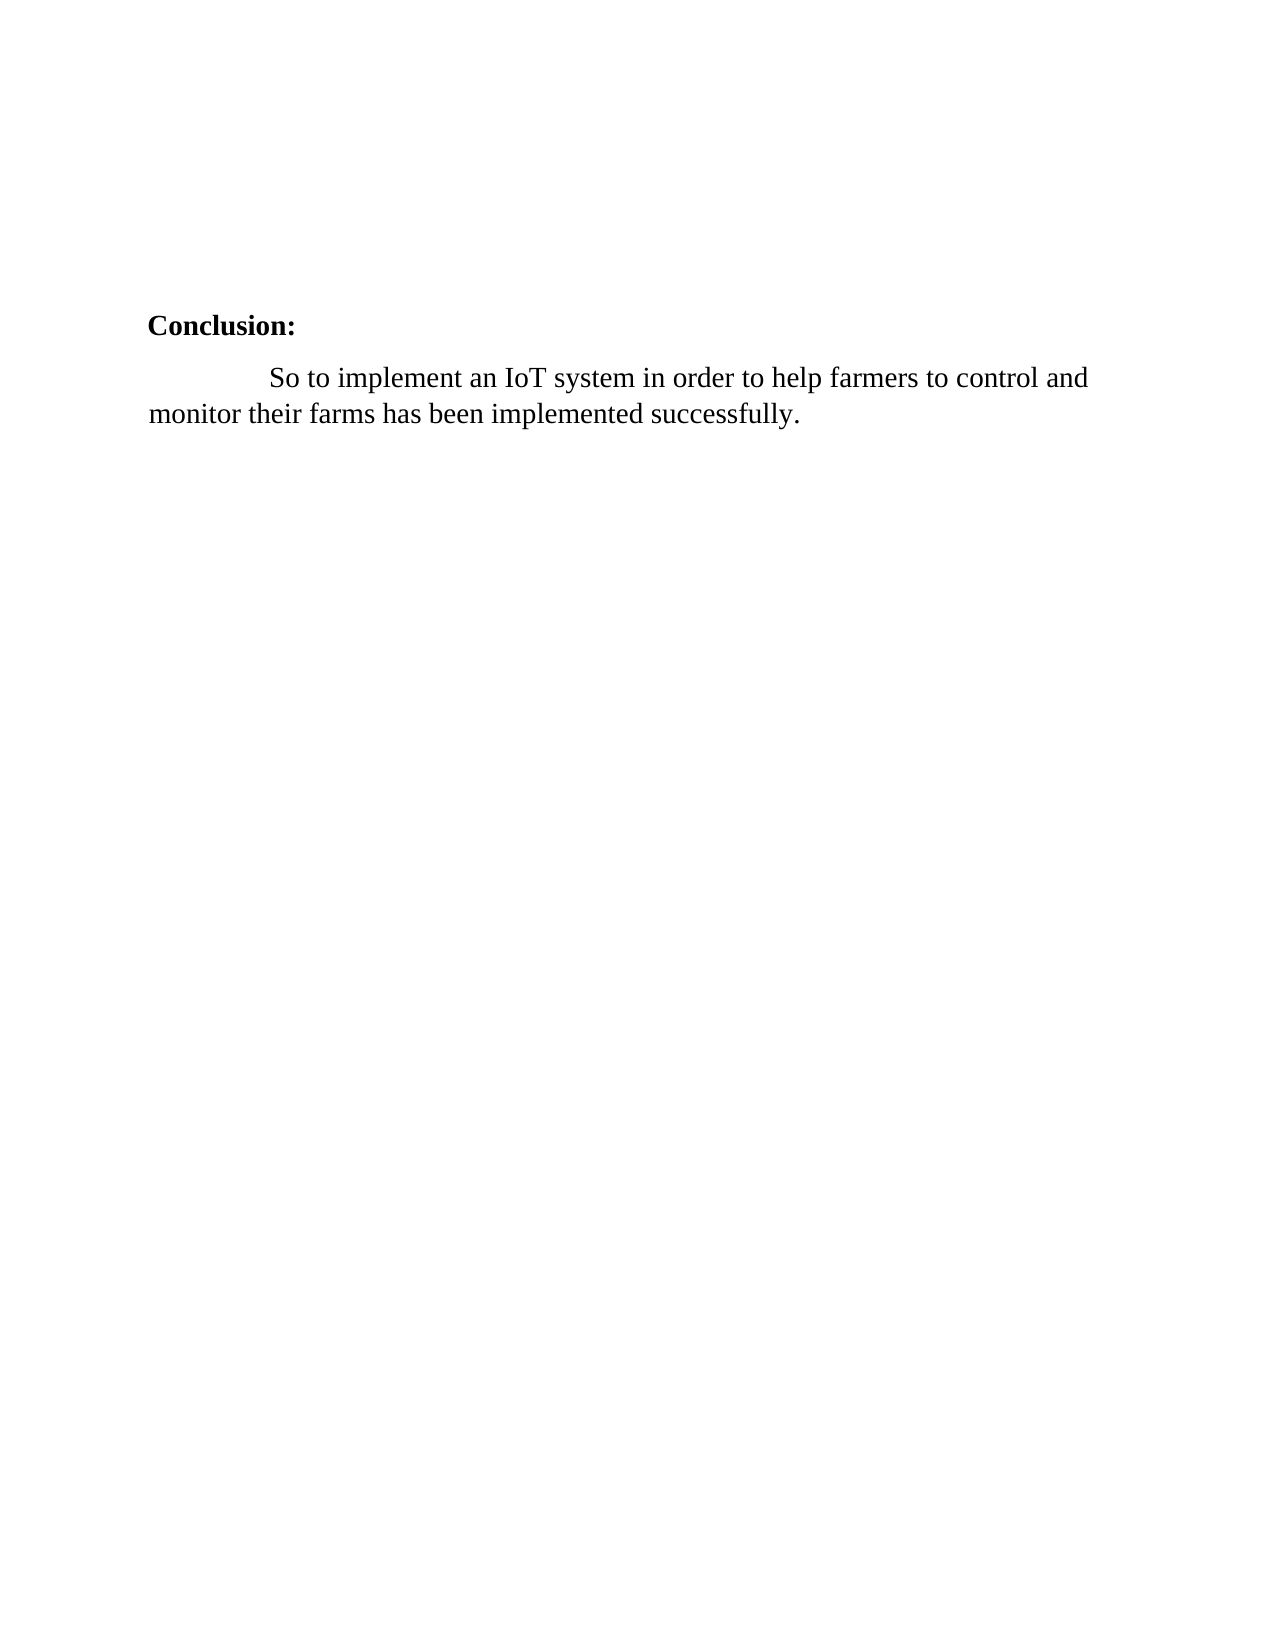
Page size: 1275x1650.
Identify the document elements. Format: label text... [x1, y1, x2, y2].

text So to implement an IoT system in order to help farmers to control and monitor their farms has been implemented successfully. [148, 361, 1089, 430]
subtitle Conclusion: [147, 308, 1140, 342]
